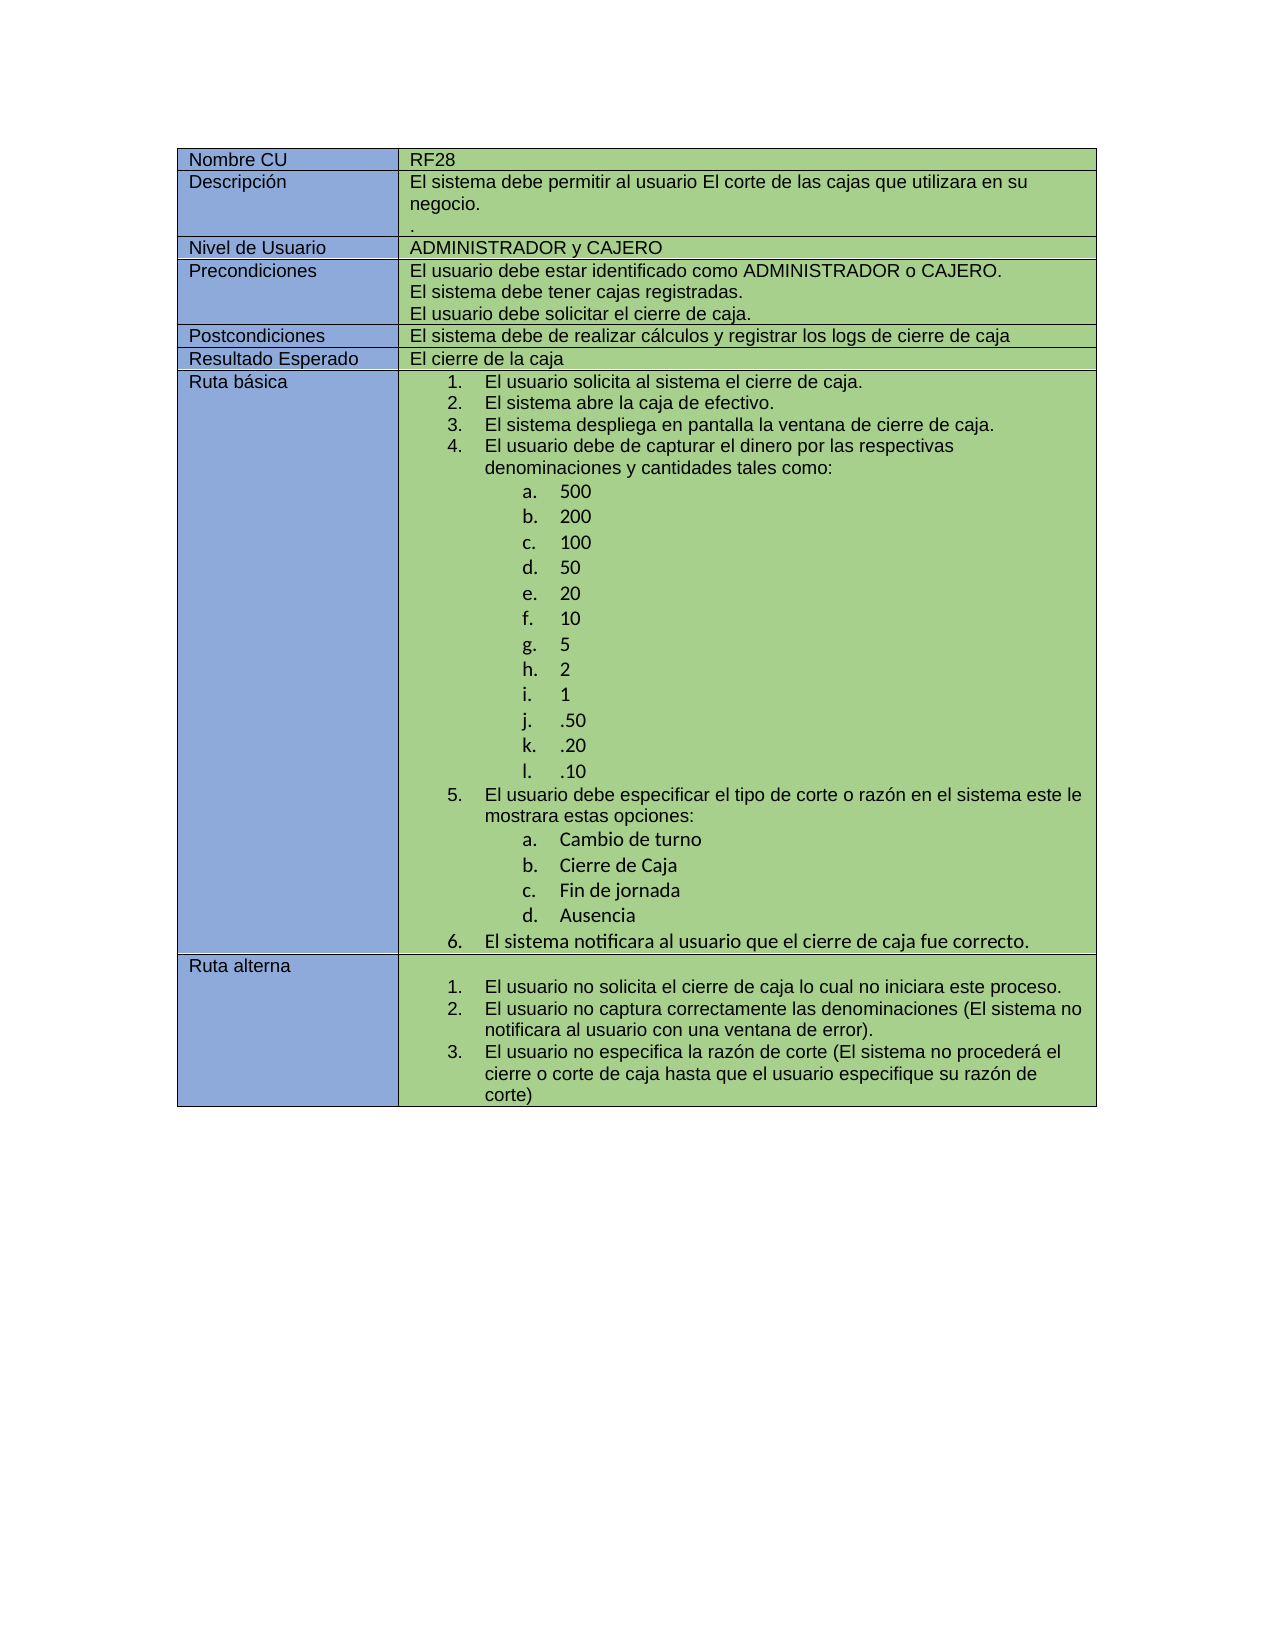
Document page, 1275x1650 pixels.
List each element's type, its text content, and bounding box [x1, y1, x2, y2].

table_cell Descripción [178, 171, 398, 236]
table_cell El usuario solicita al sistema el cierre de caja. El sistema abre la caja de efectivo. El sistema despliega en pantalla la ventana de cierre de caja. El usuario debe de capturar el dinero por las respectivas denominaciones y cantidades tales como: 500 200 100 50 20 10 5 2 1 .50 .20 .10 El usuario debe especificar el tipo de corte o razón en el sistema este le mostrara estas opciones: Cambio de turno Cierre de Caja Fin de jornada Ausencia El sistema notificara al usuario que el cierre de caja fue correcto. [399, 371, 1096, 953]
table_header Nombre CU [178, 149, 398, 170]
table_cell Resultado Esperado [178, 348, 398, 369]
table_cell Ruta básica [178, 371, 398, 953]
table_cell Nivel de Usuario [178, 237, 398, 258]
table_cell Ruta alterna [178, 955, 398, 1106]
table_cell Precondiciones [178, 260, 398, 324]
table_cell El sistema debe de realizar cálculos y registrar los logs de cierre de caja [399, 325, 1096, 347]
table_cell El sistema debe permitir al usuario El corte de las cajas que utilizara en su negocio. . [399, 171, 1096, 236]
table_cell El usuario debe estar identificado como ADMINISTRADOR o CAJERO. El sistema debe tener cajas registradas. El usuario debe solicitar el cierre de caja. [399, 260, 1096, 324]
table_cell Postcondiciones [178, 325, 398, 347]
table_header RF28 [399, 149, 1096, 170]
table_cell El cierre de la caja [399, 348, 1096, 369]
table_cell ADMINISTRADOR y CAJERO [399, 237, 1096, 258]
table_cell El usuario no solicita el cierre de caja lo cual no iniciara este proceso. El usuario no captura correctamente las denominaciones (El sistema no notificara al usuario con una ventana de error). El usuario no especifica la razón de corte (El sistema no procederá el cierre o corte de caja hasta que el usuario especifique su razón de corte) [399, 955, 1096, 1106]
